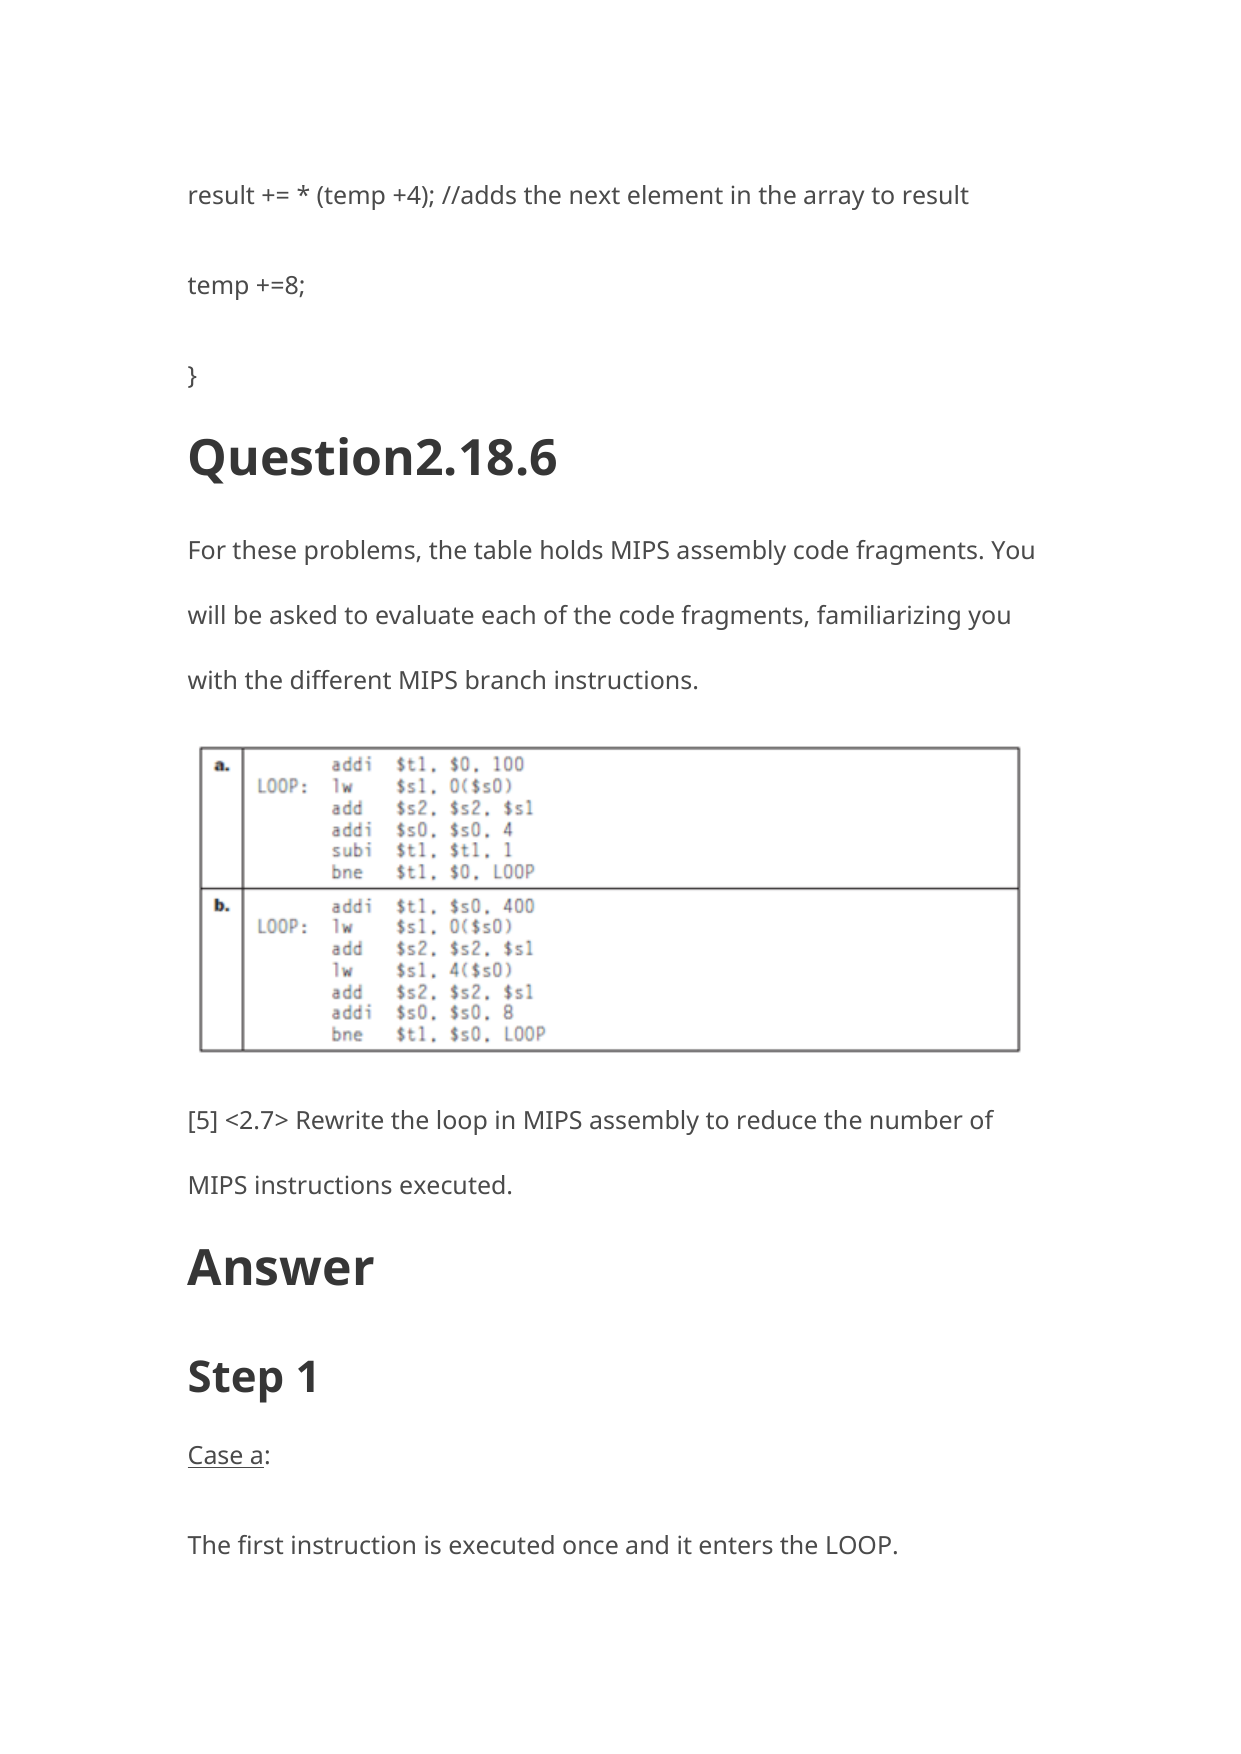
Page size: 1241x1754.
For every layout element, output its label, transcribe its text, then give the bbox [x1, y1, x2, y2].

subtitle Question2.18.6 [187, 407, 1053, 504]
text Case a: [187, 1422, 1053, 1487]
subtitle Step 1 [187, 1343, 1053, 1408]
picture [187, 737, 1030, 1062]
subtitle Answer [187, 1217, 1053, 1314]
text The first instruction is executed once and it enters the LOOP. [187, 1512, 1053, 1577]
text result += * (temp +4); //adds the next element in the array to result [187, 162, 1053, 227]
text For these problems, the table holds MIPS assembly code fragments. You will be asked to evaluate each of the code fragments, familiarizing you with the different MIPS branch instructions. [187, 517, 1053, 712]
text } [187, 342, 1053, 407]
text temp +=8; [187, 252, 1053, 317]
text [5] <2.7> Rewrite the loop in MIPS assembly to reduce the number of MIPS instructions executed. [187, 1087, 1053, 1217]
